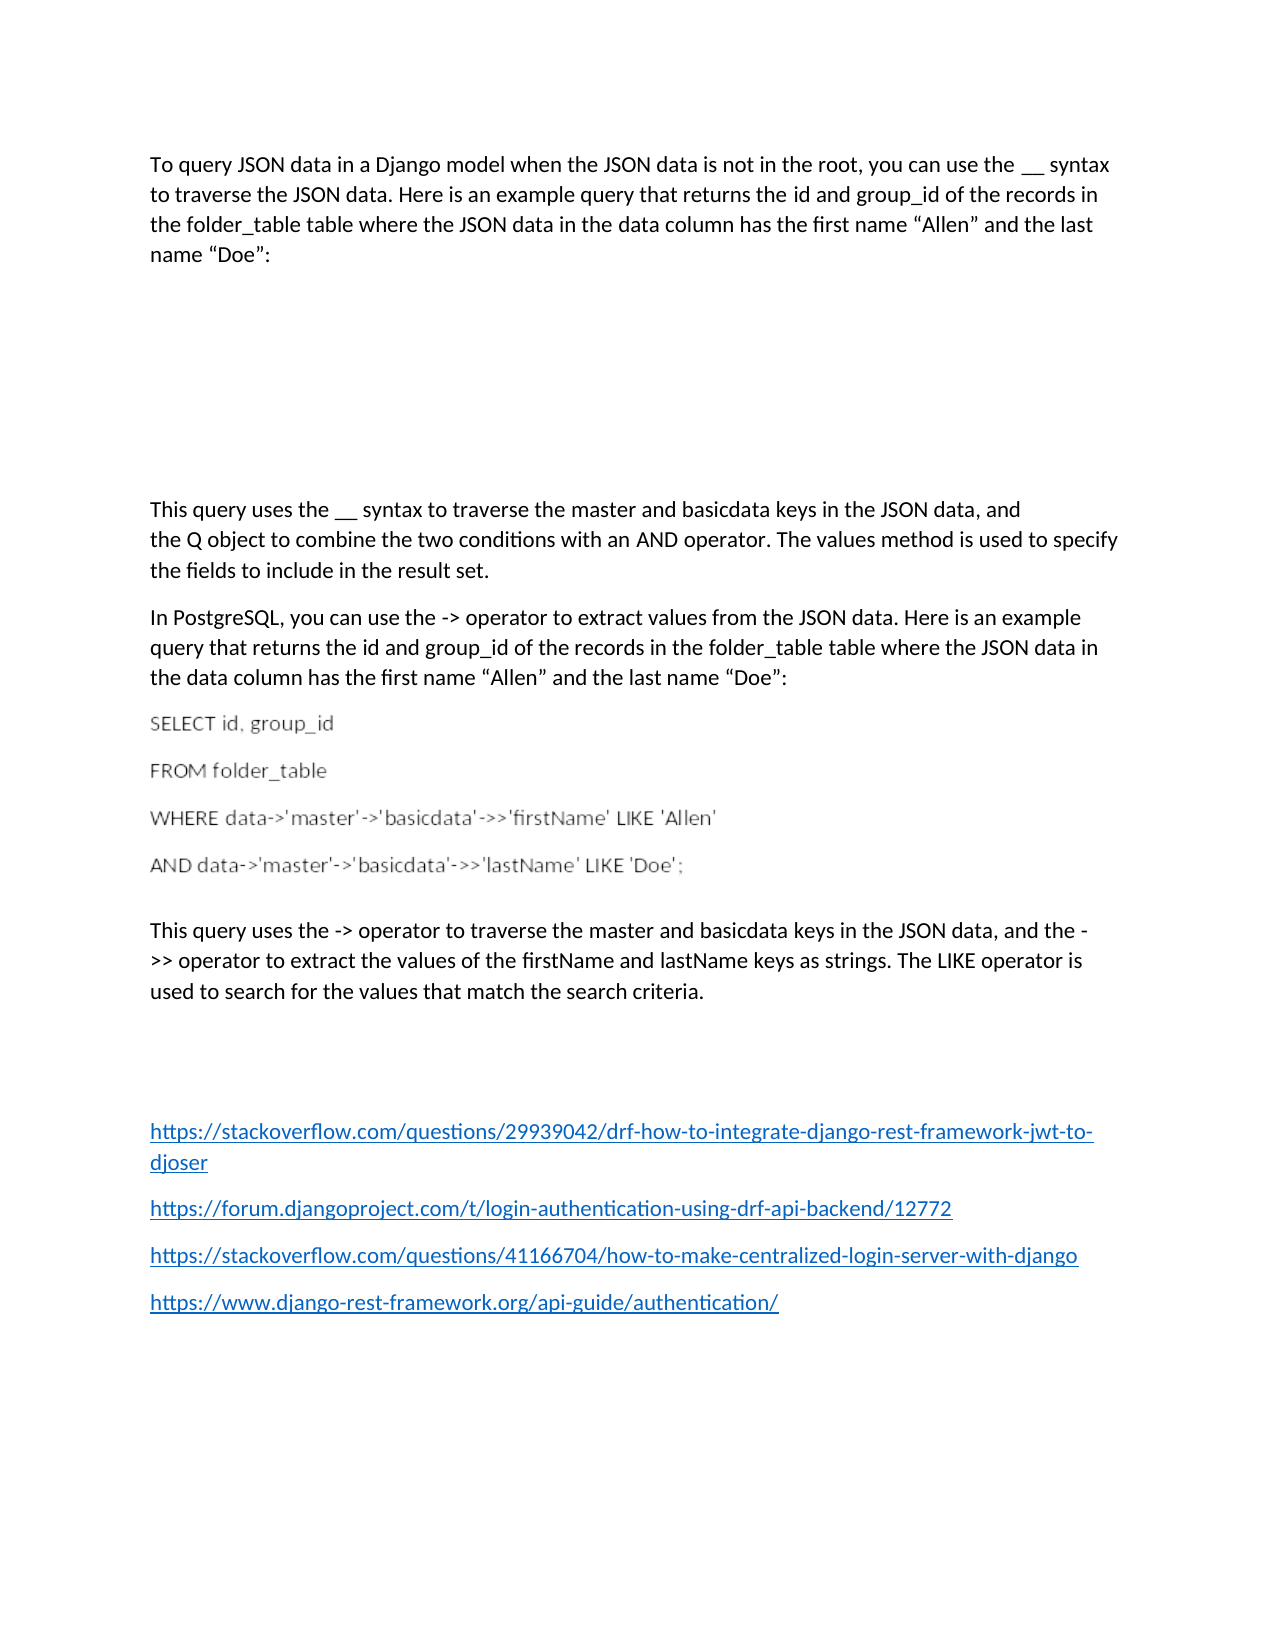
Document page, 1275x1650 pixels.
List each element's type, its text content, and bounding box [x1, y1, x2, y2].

text https://stackoverflow.com/questions/29939042/drf-how-to-integrate-django-rest-framework-jwt-to-djoser [150, 1117, 1125, 1176]
text This query uses the __ syntax to traverse the master and basicdata keys in the JSON data, and the Q object to combine the two conditions with an AND operator. The values method is used to specify the fields to include in the result set. [150, 495, 1125, 584]
text https://stackoverflow.com/questions/41166704/how-to-make-centralized-login-server-with-django [150, 1241, 1125, 1269]
text https://forum.djangoproject.com/t/login-authentication-using-drf-api-backend/12772 [150, 1194, 1125, 1222]
text In PostgreSQL, you can use the -> operator to extract values from the JSON data. Here is an example query that returns the id and group_id of the records in the folder_table table where the JSON data in the data column has the first name “Allen” and the last name “Doe”: [150, 603, 1125, 691]
text https://www.django-rest-framework.org/api-guide/authentication/ [150, 1288, 1125, 1316]
text This query uses the -> operator to traverse the master and basicdata keys in the JSON data, and the ->> operator to extract the values of the firstName and lastName keys as strings. The LIKE operator is used to search for the values that match the search criteria. [150, 916, 1125, 1005]
text To query JSON data in a Django model when the JSON data is not in the root, you can use the __ syntax to traverse the JSON data. Here is an example query that returns the id and group_id of the records in the folder_table table where the JSON data in the data column has the first name “Allen” and the last name “Doe”: [150, 150, 1125, 269]
